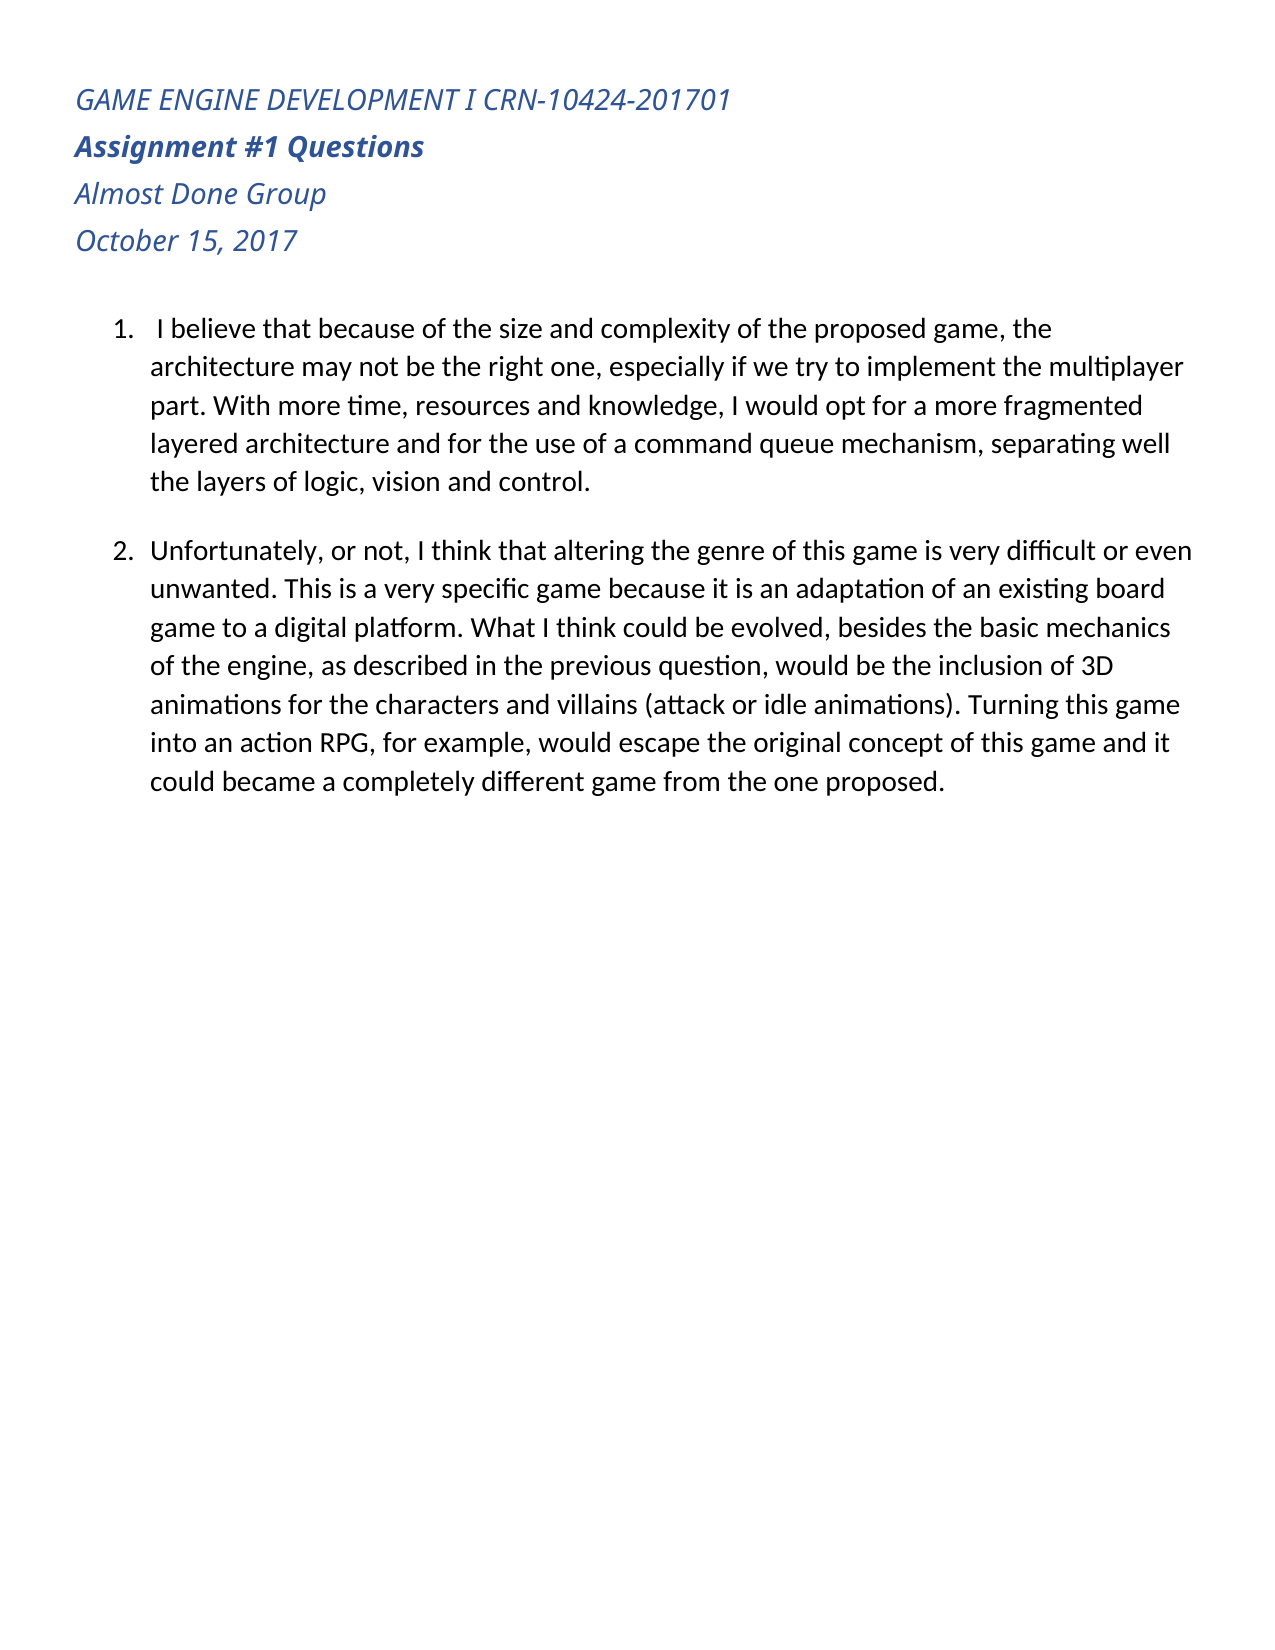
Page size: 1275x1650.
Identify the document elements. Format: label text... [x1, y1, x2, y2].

list Unfortunately, or not, I think that altering the genre of this game is very difficult or even unwanted. This is a very specific game because it is an adaptation of an existing board game to a digital platform. What I think could be evolved, besides the basic mechanics of the engine, as described in the previous question, would be the inclusion of 3D animations for the characters and villains (attack or idle animations). Turning this game into an action RPG, for example, would escape the original concept of this game and it could became a completely different game from the one proposed. [112, 532, 1200, 798]
subtitle October 15, 2017 [75, 220, 1200, 260]
subtitle Assignment #1 Questions [75, 126, 1200, 166]
subtitle GAME ENGINE DEVELOPMENT I CRN-10424-201701 [75, 79, 1200, 119]
list I believe that because of the size and complexity of the proposed game, the architecture may not be the right one, especially if we try to implement the multiplayer part. With more time, resources and knowledge, I would opt for a more fragmented layered architecture and for the use of a command queue mechanism, separating well the layers of logic, vision and control. [112, 310, 1200, 499]
subtitle Almost Done Group [75, 173, 1200, 213]
